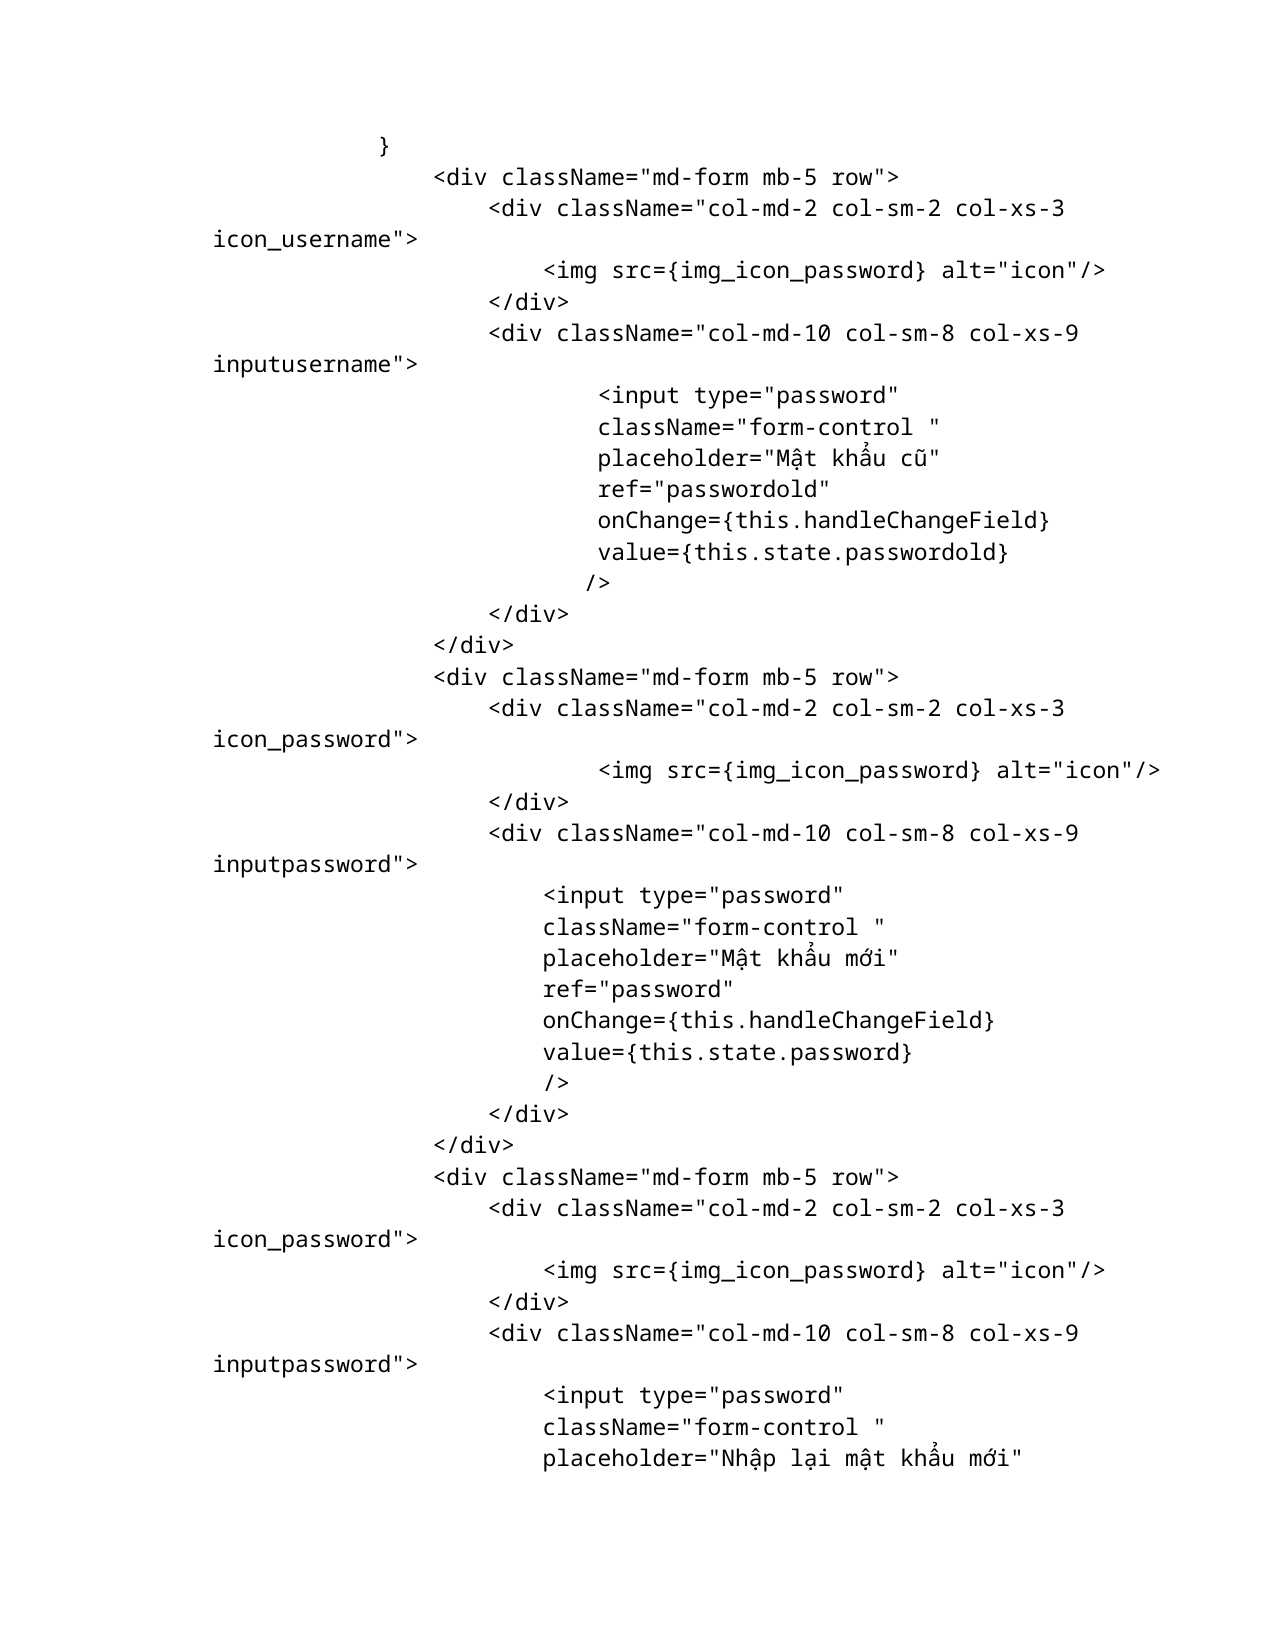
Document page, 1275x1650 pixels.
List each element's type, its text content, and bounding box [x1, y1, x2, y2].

text <div className="col-md-10 col-sm-8 col-xs-9 inputpassword"> [212, 1317, 1244, 1379]
text <div className="col-md-10 col-sm-8 col-xs-9 inputusername"> [212, 317, 1244, 379]
text </div> [212, 1129, 1244, 1160]
text /> [212, 1067, 1244, 1098]
text <div className="col-md-2 col-sm-2 col-xs-3 icon_password"> [212, 1192, 1244, 1254]
text ref="passwordold" [212, 473, 1244, 504]
text ref="password" [212, 973, 1244, 1004]
text <div className="col-md-2 col-sm-2 col-xs-3 icon_username"> [212, 192, 1244, 254]
text <img src={img_icon_password} alt="icon"/> [212, 754, 1244, 785]
text <input type="password" [212, 379, 1244, 410]
text <div className="md-form mb-5 row"> [212, 1160, 1244, 1192]
text className="form-control " [212, 1410, 1244, 1442]
text <input type="password" [212, 879, 1244, 910]
text </div> [212, 1285, 1244, 1317]
text className="form-control " [212, 410, 1244, 442]
text </div> [212, 1098, 1244, 1129]
text className="form-control " [212, 910, 1244, 942]
text <input type="password" [212, 1379, 1244, 1410]
text </div> [212, 285, 1244, 317]
text /> [212, 567, 1244, 598]
text placeholder="Nhập lại mật khẩu mới" [212, 1442, 1244, 1473]
text onChange={this.handleChangeField} [212, 504, 1244, 535]
text value={this.state.password} [212, 1035, 1244, 1067]
text placeholder="Mật khẩu mới" [212, 942, 1244, 973]
text <img src={img_icon_password} alt="icon"/> [212, 254, 1244, 285]
text value={this.state.passwordold} [212, 535, 1244, 567]
text <div className="col-md-2 col-sm-2 col-xs-3 icon_password"> [212, 692, 1244, 754]
text </div> [212, 598, 1244, 629]
text <div className="md-form mb-5 row"> [212, 160, 1244, 192]
text placeholder="Mật khẩu cũ" [212, 442, 1244, 473]
text } [212, 129, 1244, 160]
text </div> [212, 629, 1244, 660]
text </div> [212, 785, 1244, 817]
text onChange={this.handleChangeField} [212, 1004, 1244, 1035]
text <div className="md-form mb-5 row"> [212, 660, 1244, 692]
text <div className="col-md-10 col-sm-8 col-xs-9 inputpassword"> [212, 817, 1244, 879]
text <img src={img_icon_password} alt="icon"/> [212, 1254, 1244, 1285]
